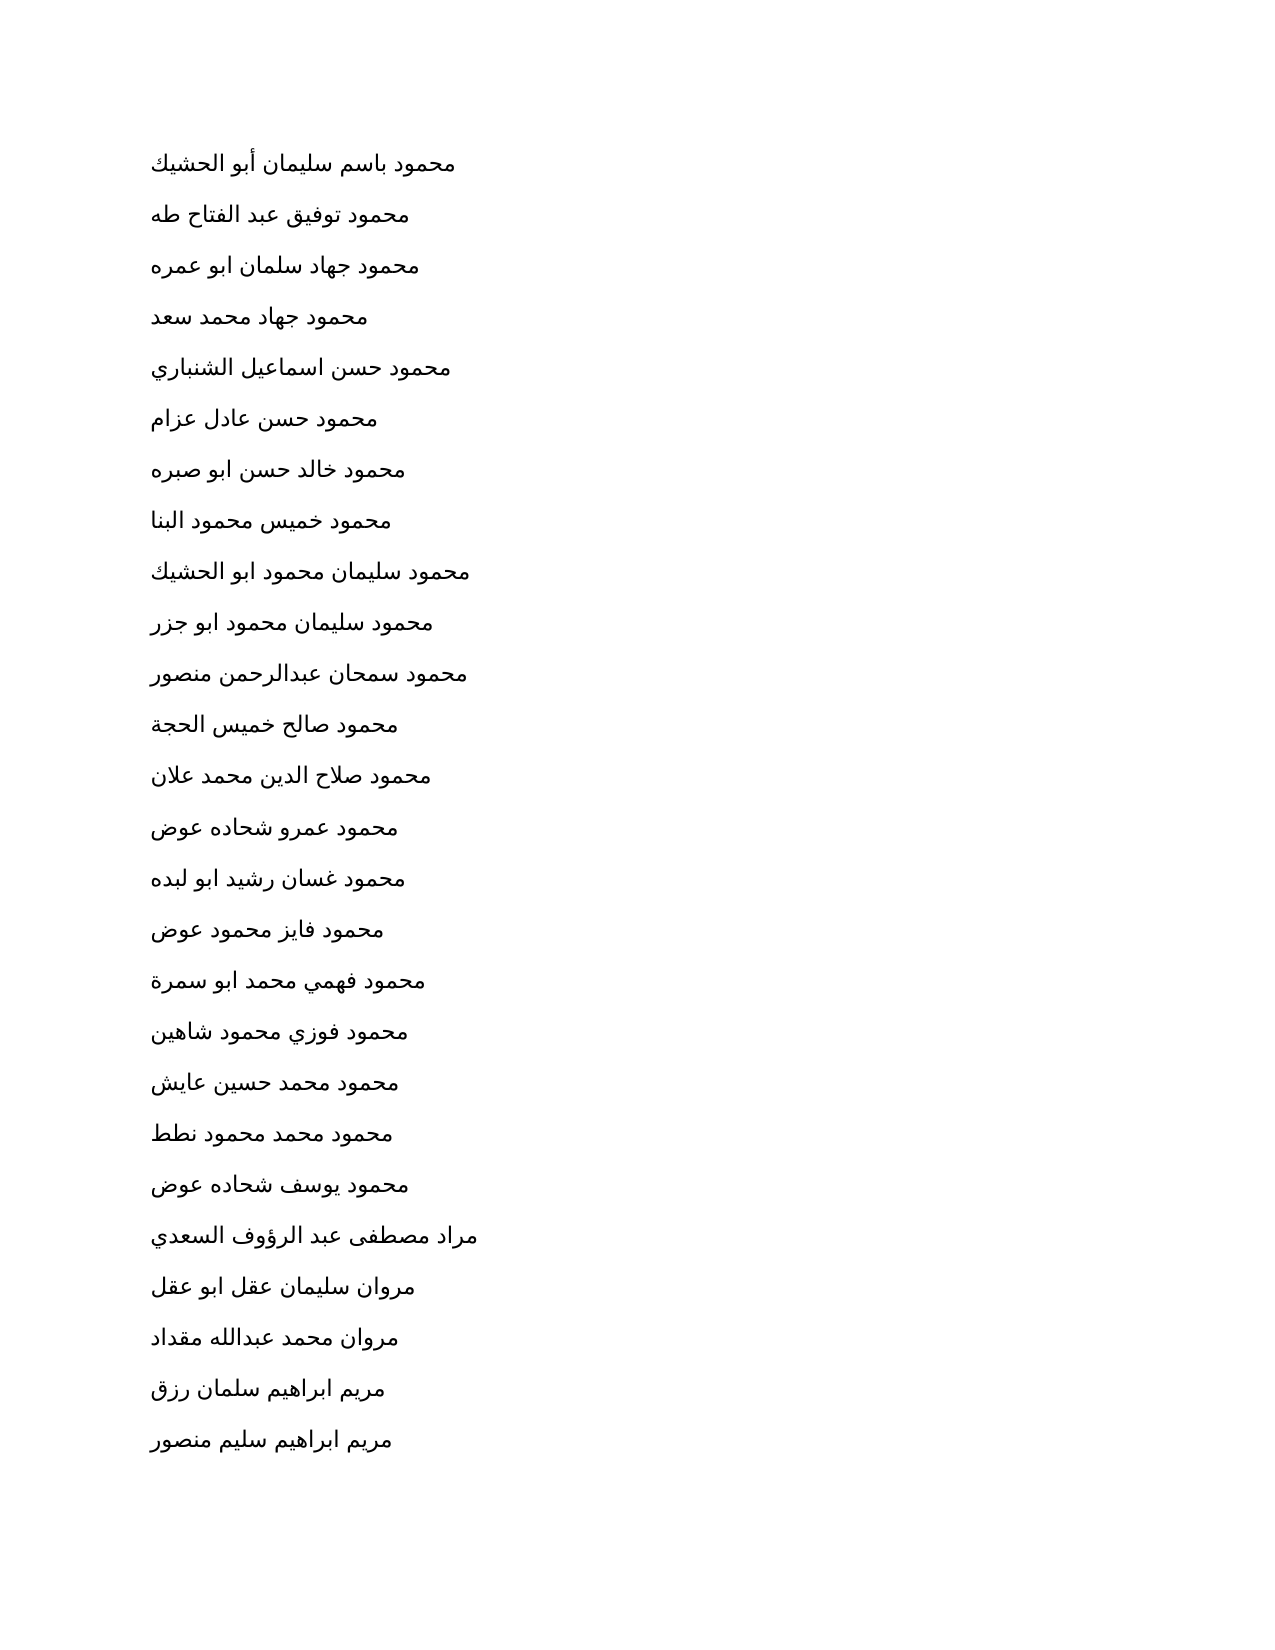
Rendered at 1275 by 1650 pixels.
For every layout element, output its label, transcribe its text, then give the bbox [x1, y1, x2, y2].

text محمود باسم سليمان أبو الحشيك [150, 150, 1125, 176]
text مروان محمد عبدالله مقداد [150, 1324, 1125, 1350]
text محمود محمد حسين عايش [150, 1069, 1125, 1095]
text محمود صالح خميس الحجة [150, 711, 1125, 738]
text محمود يوسف شحاده عوض [150, 1171, 1125, 1197]
text محمود عمرو شحاده عوض [150, 813, 1125, 840]
text محمود غسان رشيد ابو لبده [150, 864, 1125, 891]
text محمود خميس محمود البنا [150, 507, 1125, 534]
text محمود خالد حسن ابو صبره [150, 456, 1125, 483]
text محمود محمد محمود نطط [150, 1120, 1125, 1146]
text مروان سليمان عقل ابو عقل [150, 1273, 1125, 1299]
text مراد مصطفى عبد الرؤوف السعدي [150, 1222, 1125, 1248]
text محمود فوزي محمود شاهين [150, 1018, 1125, 1044]
text محمود سمحان عبدالرحمن منصور [150, 660, 1125, 687]
text محمود جهاد محمد سعد [150, 303, 1125, 329]
text محمود فايز محمود عوض [150, 916, 1125, 942]
text مريم ابراهيم سليم منصور [150, 1426, 1125, 1452]
text محمود فهمي محمد ابو سمرة [150, 967, 1125, 993]
text محمود توفيق عبد الفتاح طه [150, 201, 1125, 227]
text مريم ابراهيم سلمان رزق [150, 1375, 1125, 1401]
text محمود سليمان محمود ابو جزر [150, 609, 1125, 636]
text محمود حسن اسماعيل الشنباري [150, 354, 1125, 381]
text محمود صلاح الدين محمد علان [150, 762, 1125, 789]
text محمود حسن عادل عزام [150, 405, 1125, 432]
text محمود جهاد سلمان ابو عمره [150, 252, 1125, 278]
text محمود سليمان محمود ابو الحشيك [150, 558, 1125, 585]
